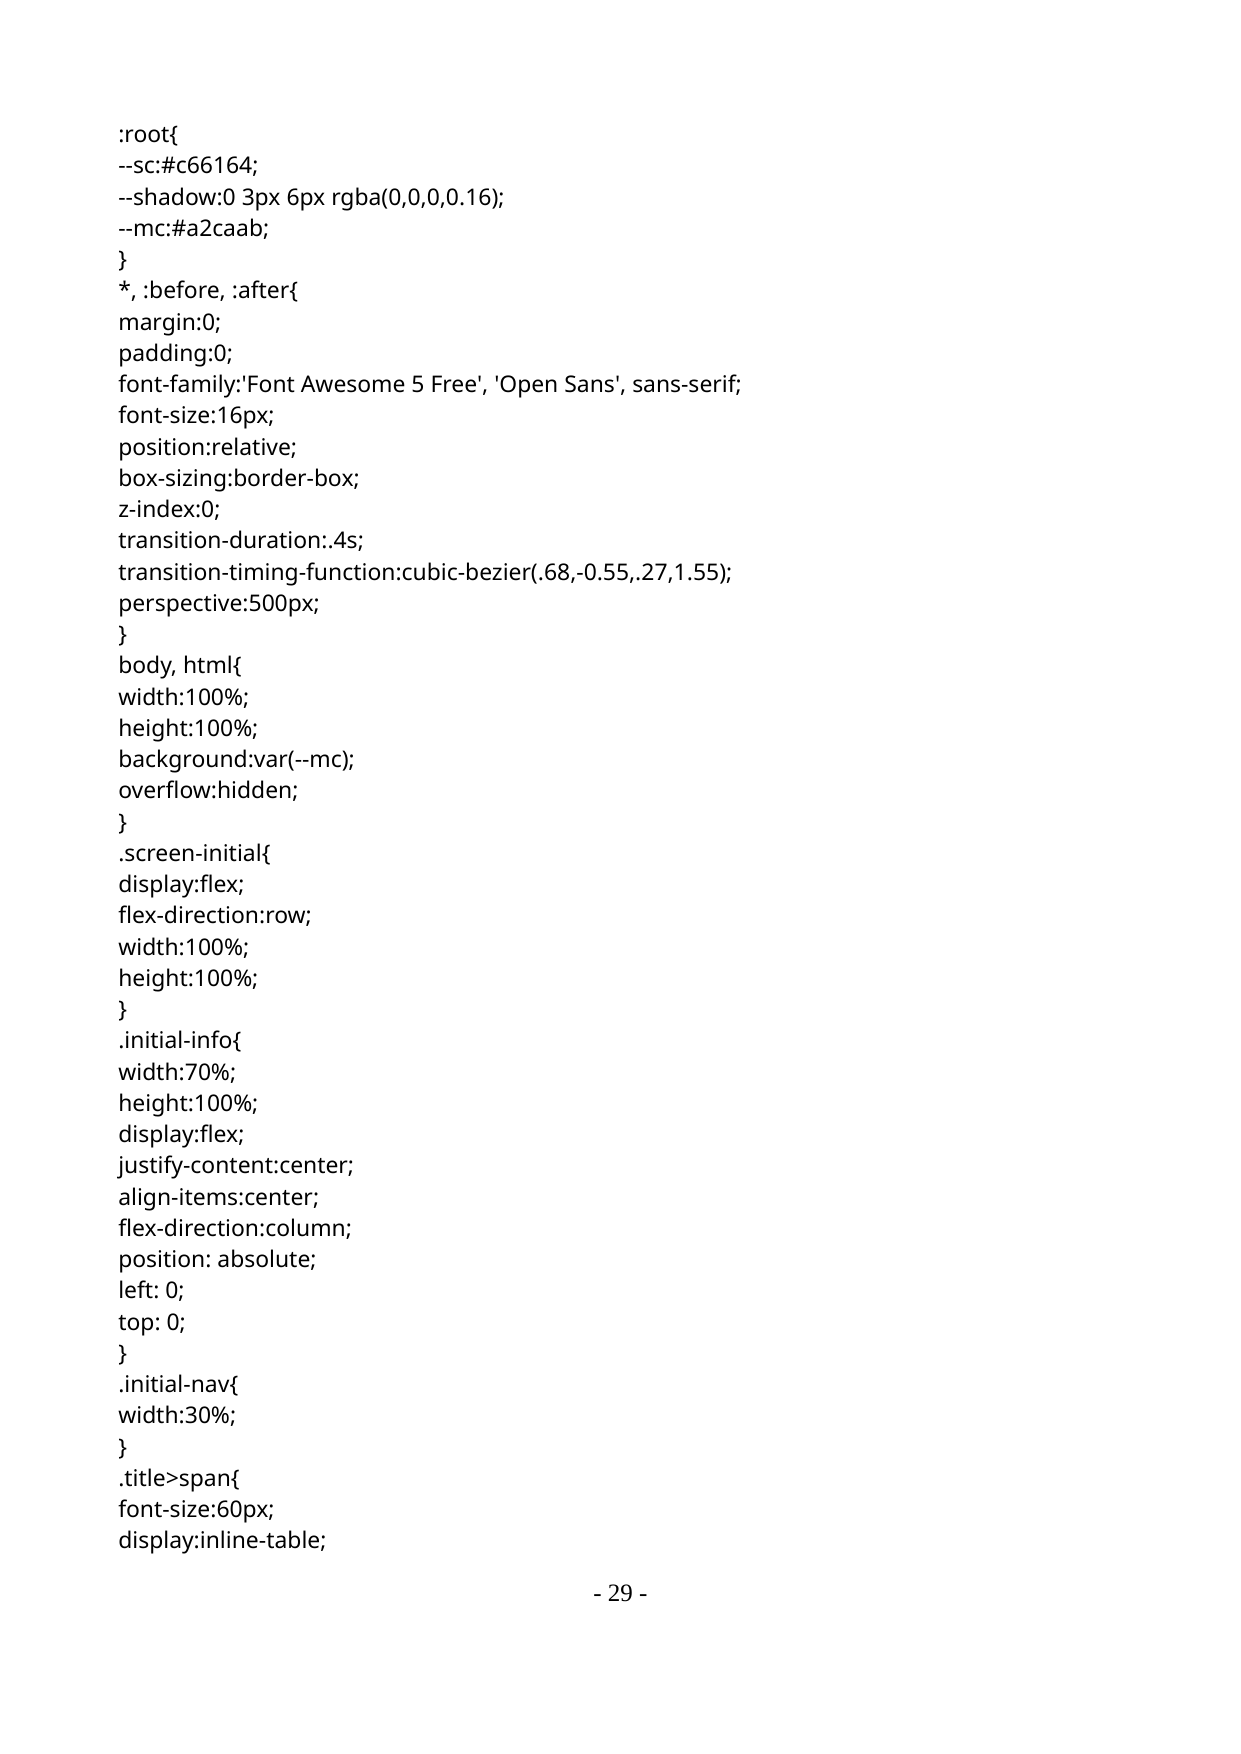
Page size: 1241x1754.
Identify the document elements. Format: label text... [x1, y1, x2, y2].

text :root{ [118, 118, 1122, 149]
text font-size:16px; [118, 399, 1122, 431]
text height:100%; [118, 962, 1122, 993]
text align-items:center; [118, 1181, 1122, 1212]
text .initial-nav{ [118, 1368, 1122, 1399]
text display:flex; [118, 1118, 1122, 1149]
text } [118, 618, 1122, 649]
text height:100%; [118, 712, 1122, 743]
text left: 0; [118, 1274, 1122, 1306]
text width:70%; [118, 1056, 1122, 1087]
text } [118, 1337, 1122, 1368]
text position: absolute; [118, 1243, 1122, 1274]
text --shadow:0 3px 6px rgba(0,0,0,0.16); [118, 181, 1122, 212]
text .initial-info{ [118, 1024, 1122, 1056]
text --mc:#a2caab; [118, 212, 1122, 243]
text margin:0; [118, 306, 1122, 337]
text *, :before, :after{ [118, 274, 1122, 306]
text display:flex; [118, 868, 1122, 899]
text width:100%; [118, 931, 1122, 962]
text --sc:#c66164; [118, 149, 1122, 181]
text font-family:'Font Awesome 5 Free', 'Open Sans', sans-serif; [118, 368, 1122, 399]
text .title>span{ [118, 1462, 1122, 1493]
text width:30%; [118, 1399, 1122, 1431]
text z-index:0; [118, 493, 1122, 524]
text transition-duration:.4s; [118, 524, 1122, 556]
text } [118, 806, 1122, 837]
text } [118, 1431, 1122, 1462]
text box-sizing:border-box; [118, 462, 1122, 493]
text } [118, 243, 1122, 274]
text } [118, 993, 1122, 1024]
text .screen-initial{ [118, 837, 1122, 868]
text font-size:60px; [118, 1493, 1122, 1524]
text flex-direction:column; [118, 1212, 1122, 1243]
text background:var(--mc); [118, 743, 1122, 774]
text top: 0; [118, 1306, 1122, 1337]
text body, html{ [118, 649, 1122, 681]
text padding:0; [118, 337, 1122, 368]
text width:100%; [118, 681, 1122, 712]
text overflow:hidden; [118, 774, 1122, 806]
text display:inline-table; [118, 1524, 1122, 1556]
text flex-direction:row; [118, 899, 1122, 931]
text transition-timing-function:cubic-bezier(.68,-0.55,.27,1.55); [118, 556, 1122, 587]
text perspective:500px; [118, 587, 1122, 618]
text height:100%; [118, 1087, 1122, 1118]
text justify-content:center; [118, 1149, 1122, 1181]
text position:relative; [118, 431, 1122, 462]
